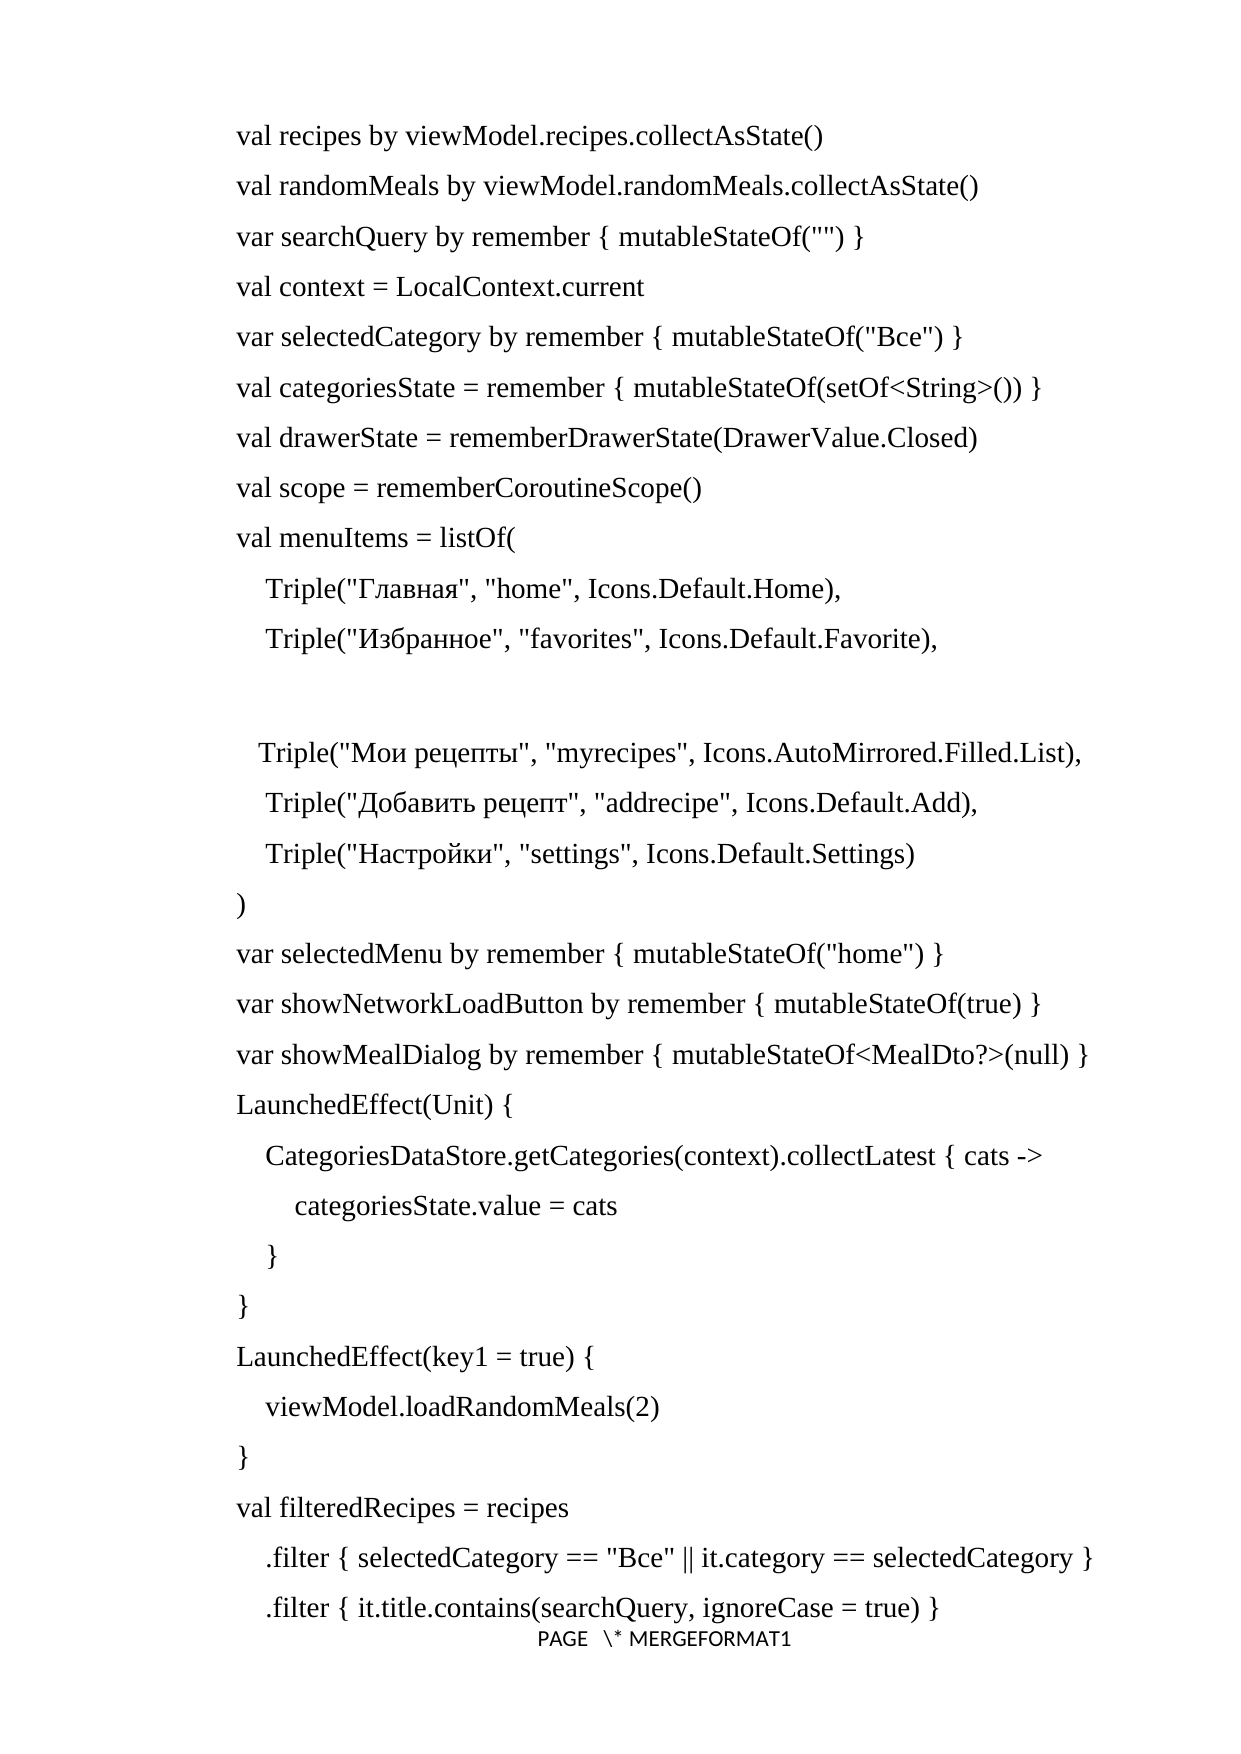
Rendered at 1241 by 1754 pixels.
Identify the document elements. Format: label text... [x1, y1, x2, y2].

list val categoriesState = remember { mutableStateOf(setOf<String>()) } [207, 370, 1152, 403]
list val randomMeals by viewModel.randomMeals.collectAsState() [207, 168, 1152, 202]
list var searchQuery by remember { mutableStateOf("") } [207, 219, 1152, 252]
list var selectedCategory by remember { mutableStateOf("Все") } [207, 319, 1152, 353]
list val menuItems = listOf( [207, 521, 1152, 554]
list Triple("Настройки", "settings", Icons.Default.Settings) [207, 836, 1152, 869]
list categoriesState.value = cats [207, 1188, 1152, 1221]
list LaunchedEffect(key1 = true) { [207, 1339, 1152, 1372]
list } [207, 1288, 1152, 1322]
list Triple("Главная", "home", Icons.Default.Home), [207, 571, 1152, 604]
list val scope = rememberCoroutineScope() [207, 470, 1152, 504]
list var showNetworkLoadButton by remember { mutableStateOf(true) } [207, 987, 1152, 1020]
list val filteredRecipes = recipes [207, 1490, 1152, 1523]
list ) [207, 886, 1152, 919]
list CategoriesDataStore.getCategories(context).collectLatest { cats -> [207, 1138, 1152, 1171]
list Triple("Избранное", "favorites", Icons.Default.Favorite), [207, 621, 1152, 655]
list var selectedMenu by remember { mutableStateOf("home") } [207, 936, 1152, 970]
list val drawerState = rememberDrawerState(DrawerValue.Closed) [207, 420, 1152, 453]
list .filter { selectedCategory == "Все" || it.category == selectedCategory } [207, 1540, 1152, 1574]
list Triple("Добавить рецепт", "addrecipe", Icons.Default.Add), [207, 785, 1152, 819]
list } [207, 1439, 1152, 1473]
list viewModel.loadRandomMeals(2) [207, 1389, 1152, 1423]
list } [207, 1238, 1152, 1272]
list .filter { it.title.contains(searchQuery, ignoreCase = true) } [207, 1590, 1152, 1624]
list val recipes by viewModel.recipes.collectAsState() [207, 118, 1152, 152]
list val context = LocalContext.current [207, 269, 1152, 303]
list Triple("Мои рецепты", "myrecipes", Icons.AutoMirrored.Filled.List), [207, 735, 1152, 769]
list var showMealDialog by remember { mutableStateOf<MealDto?>(null) } [207, 1037, 1152, 1071]
list LaunchedEffect(Unit) { [207, 1087, 1152, 1121]
